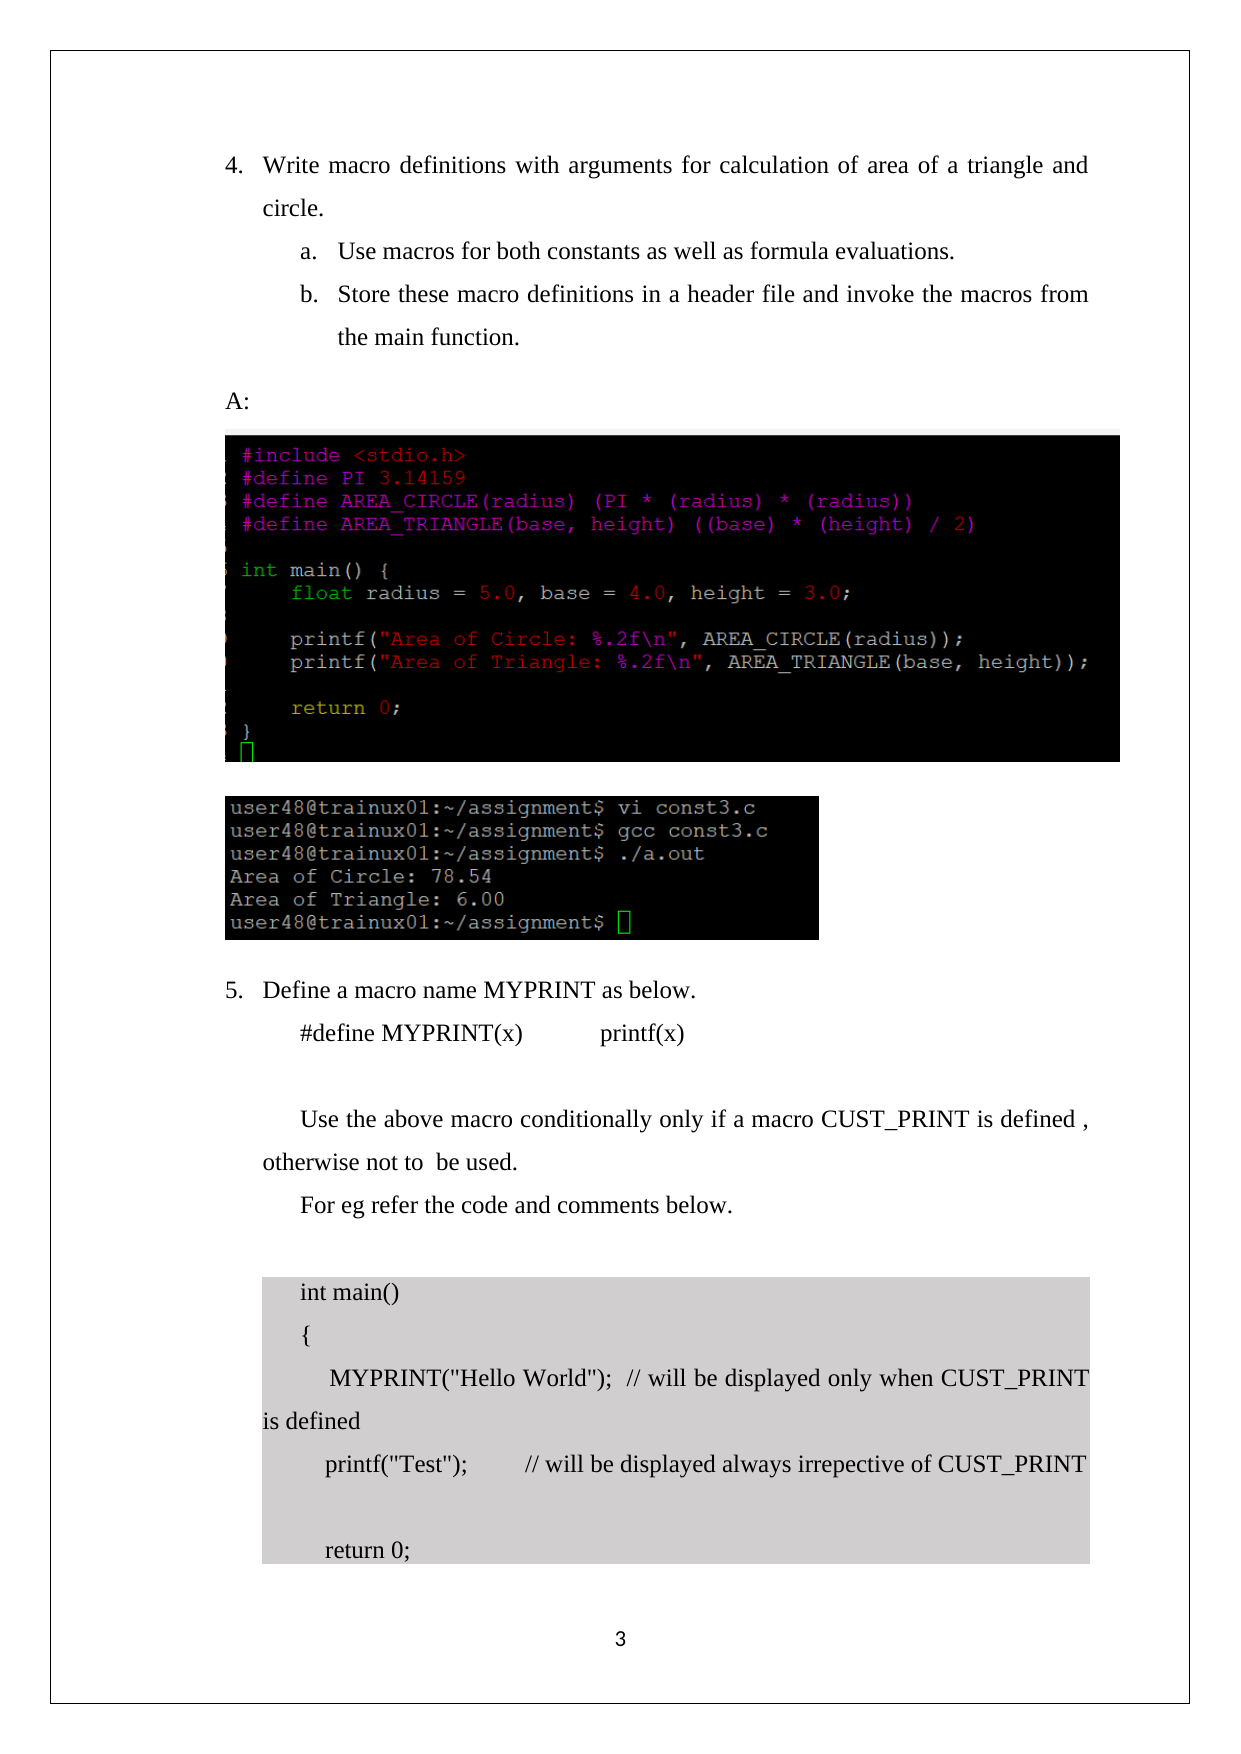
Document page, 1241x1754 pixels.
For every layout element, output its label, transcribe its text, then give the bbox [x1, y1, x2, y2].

picture [225, 796, 819, 940]
list Define a macro name MYPRINT as below. [225, 975, 1090, 1003]
list #define MYPRINT(x) printf(x) [262, 1018, 1090, 1047]
list Use the above macro conditionally only if a macro CUST_PRINT is defined , otherwise not to be used. [262, 1104, 1090, 1176]
picture [225, 429, 1120, 762]
list printf("Test"); // will be displayed always irrepective of CUST_PRINT [262, 1449, 1090, 1478]
list Use macros for both constants as well as formula evaluations. [300, 236, 1090, 265]
list int main() [262, 1277, 1090, 1305]
list Write macro definitions with arguments for calculation of area of a triangle and circle. [225, 150, 1090, 222]
list For eg refer the code and comments below. [262, 1190, 1090, 1219]
list Store these macro definitions in a header file and invoke the macros from the main function. [300, 279, 1090, 351]
list { [262, 1320, 1090, 1348]
list return 0; [262, 1535, 1090, 1564]
list MYPRINT("Hello World"); // will be displayed only when CUST_PRINT is defined [262, 1363, 1090, 1435]
text A: [225, 386, 1090, 429]
